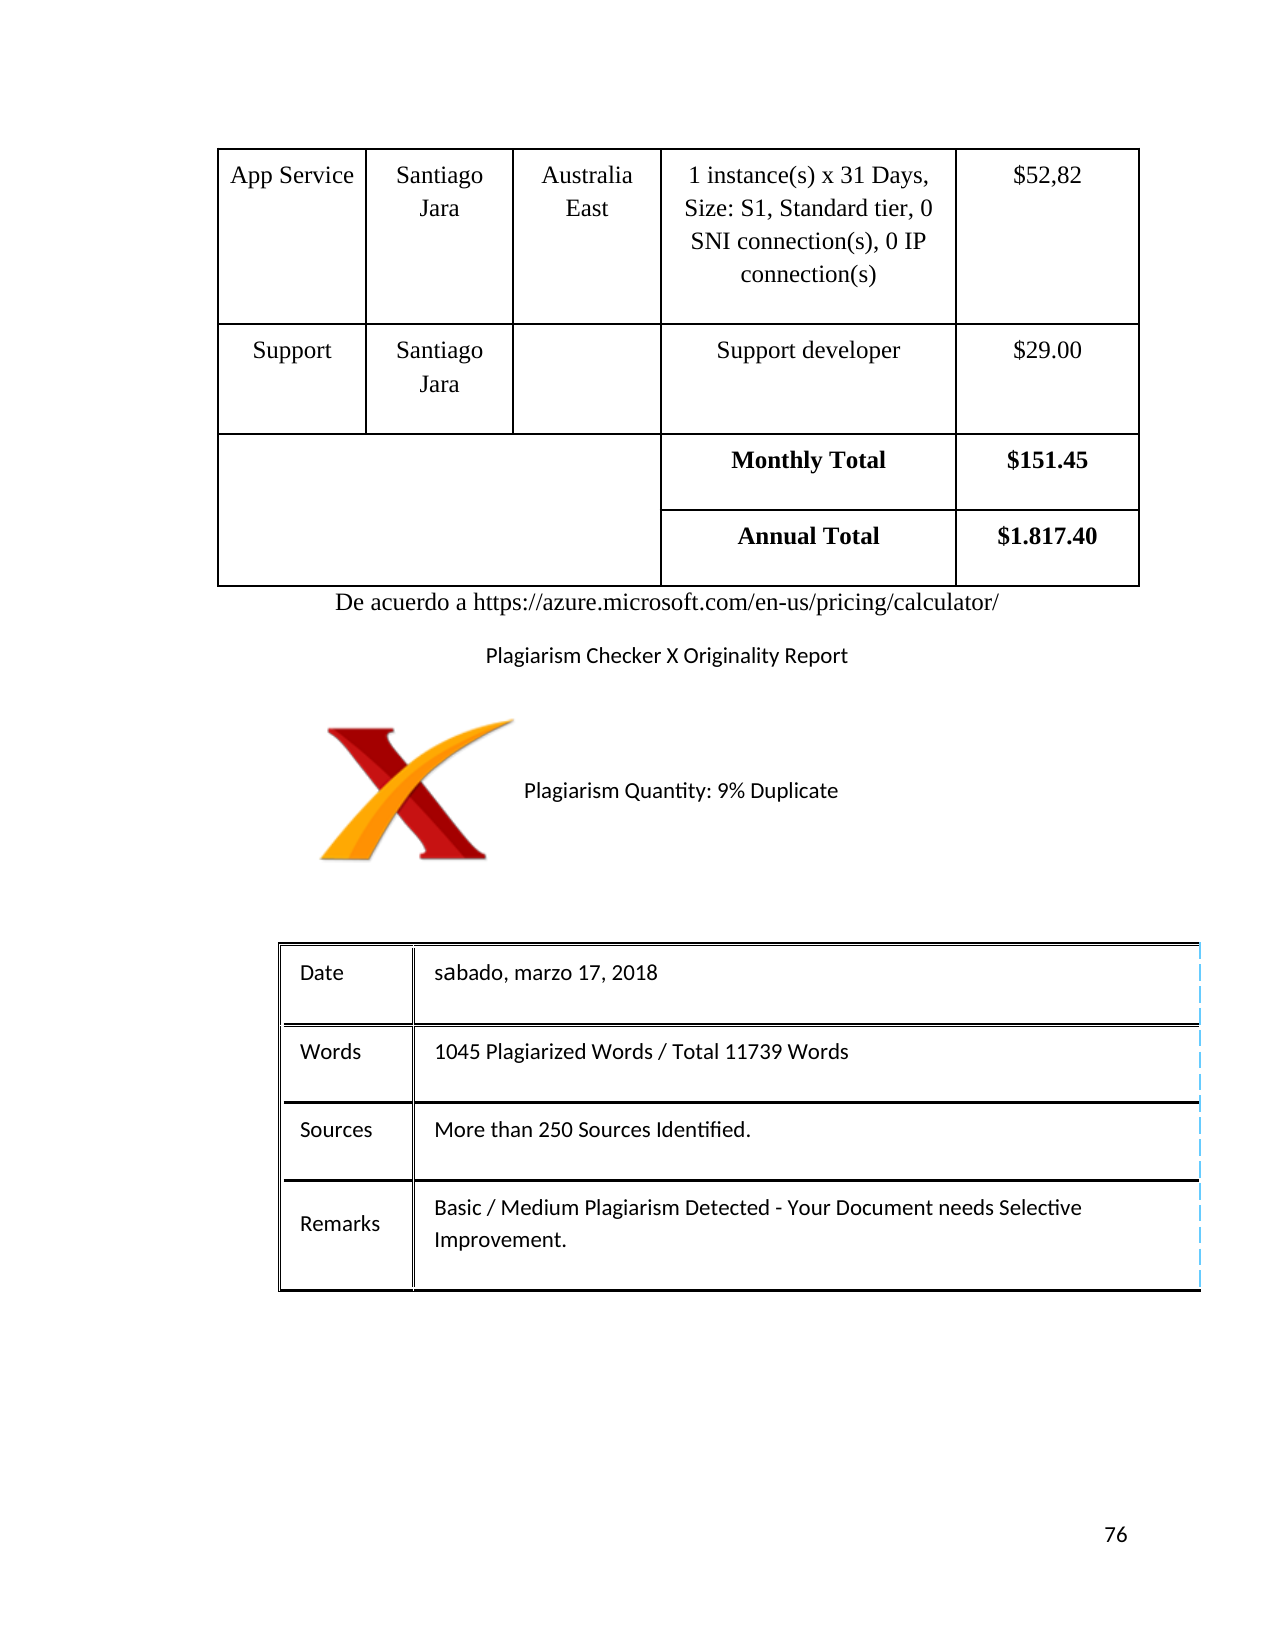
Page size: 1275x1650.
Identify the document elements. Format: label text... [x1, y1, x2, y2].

table_cell $151.45 [957, 435, 1138, 509]
table_cell [219, 435, 660, 585]
table_cell [514, 325, 660, 432]
table_header [207, 694, 522, 889]
table_header sabado, marzo 17, 2018 [414, 946, 1200, 1023]
text De acuerdo a https://azure.microsoft.com/en-us/pricing/calculator/ [207, 587, 1127, 616]
picture [316, 717, 517, 863]
table_cell 1 instance(s) x 31 Days, Size: S1, Standard tier, 0 SNI connection(s), 0 IP connection(s) [662, 150, 955, 323]
table_header Date [281, 946, 414, 1023]
table_cell Monthly Total [662, 435, 955, 509]
table_cell Basic / Medium Plagiarism Detected - Your Document needs Selective Improvement. [414, 1179, 1200, 1289]
table_cell App Service [219, 150, 365, 323]
table_cell More than 250 Sources Identified. [415, 1104, 1200, 1179]
table_cell Australia East [514, 150, 660, 323]
table_cell Sources [281, 1101, 412, 1179]
table_cell Support developer [662, 325, 955, 432]
text Plagiarism Checker X Originality Report [207, 641, 1127, 669]
table_cell 1045 Plagiarized Words / Total 11739 Words [415, 1025, 1200, 1101]
table_cell $29.00 [957, 325, 1138, 432]
table_cell Santiago Jara [367, 325, 512, 432]
table_header Plagiarism Quantity: 9% Duplicate [522, 694, 845, 889]
table_cell Annual Total [662, 511, 955, 585]
table_cell $52,82 [957, 150, 1138, 323]
table_cell Support [219, 325, 365, 432]
table_cell $1.817.40 [957, 511, 1138, 585]
table_cell Remarks [281, 1179, 414, 1289]
table_cell Santiago Jara [367, 150, 512, 323]
table_cell Words [281, 1023, 412, 1101]
